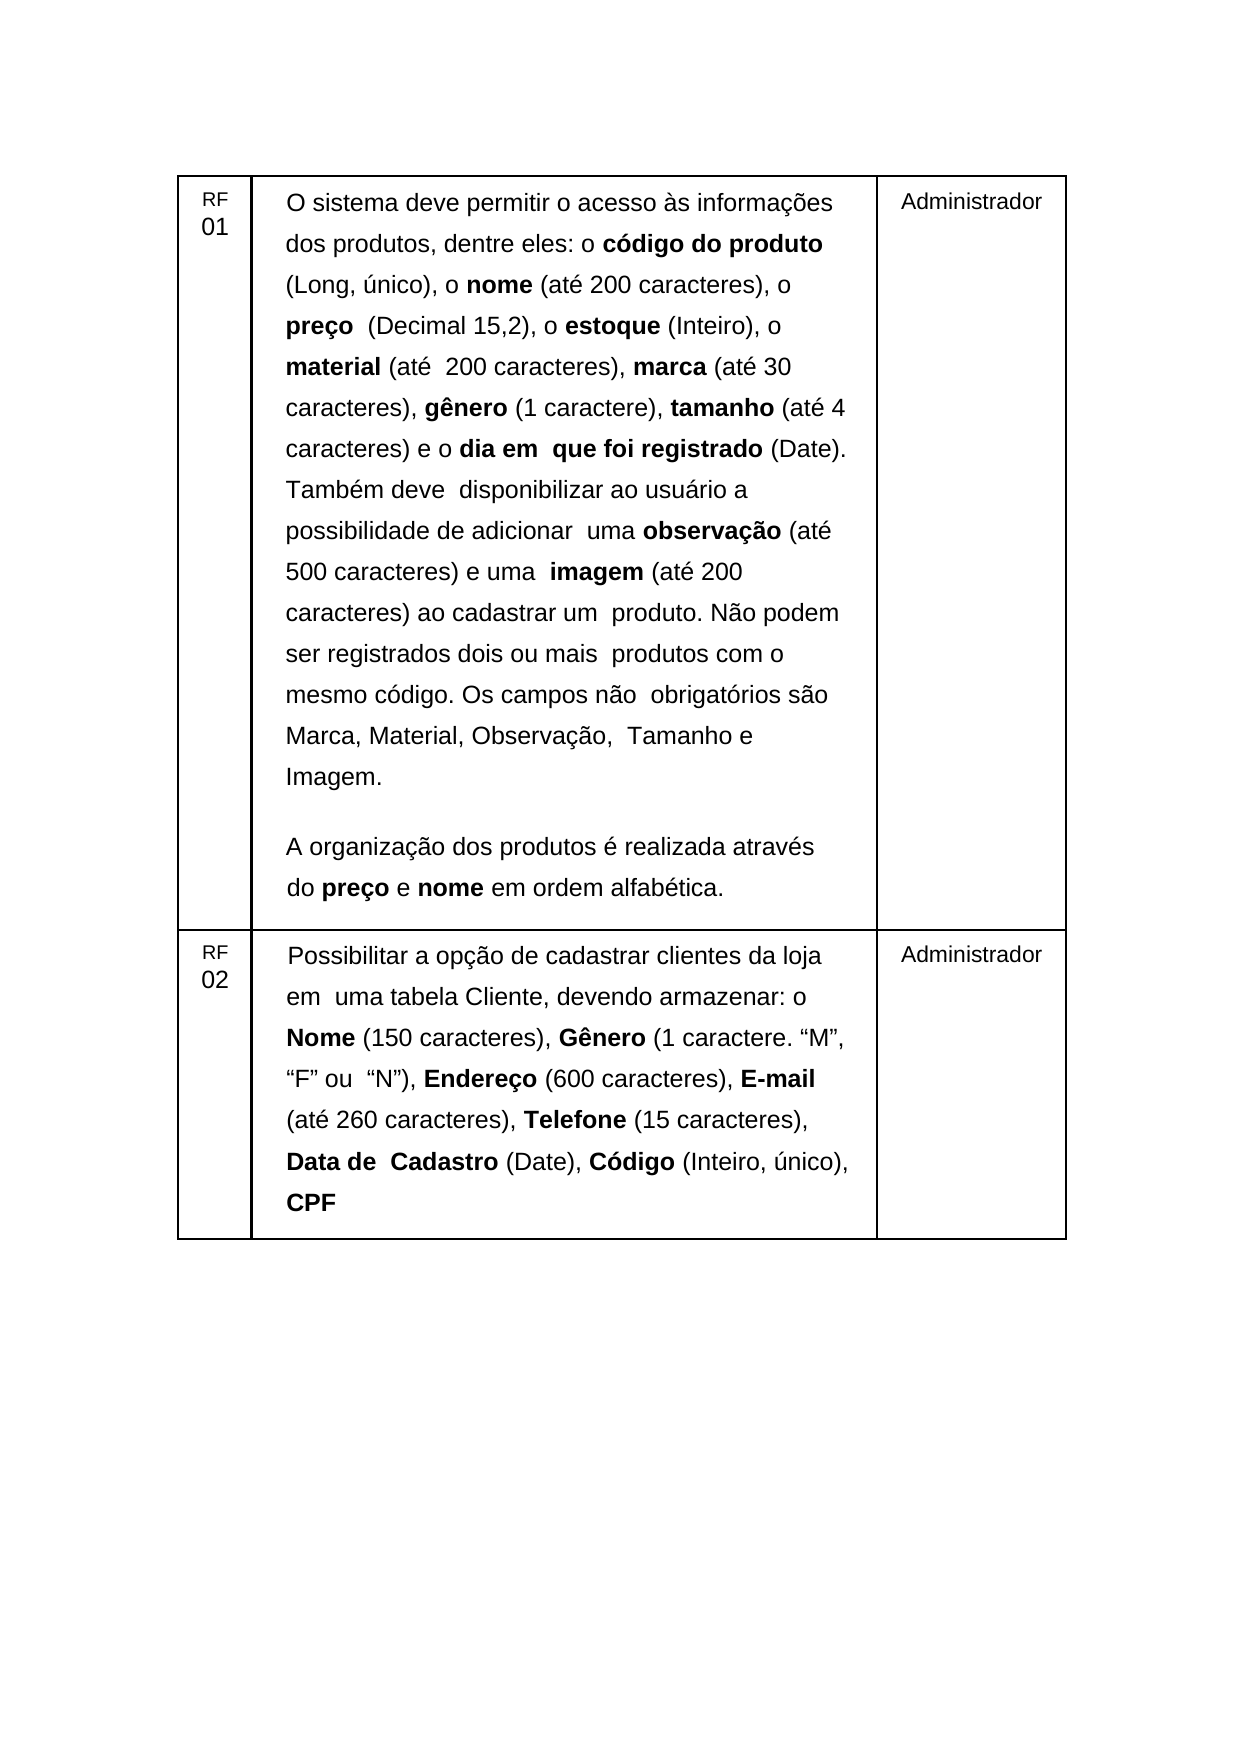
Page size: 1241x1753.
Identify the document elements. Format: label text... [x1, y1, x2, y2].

table_cell Administrador [878, 177, 1065, 929]
table_cell Possibilitar a opção de cadastrar clientes da loja em uma tabela Cliente, devendo armazenar: o Nome (150 caracteres), Gênero (1 caractere. “M”, “F” ou “N”), Endereço (600 caracteres), E-mail (até 260 caracteres), Telefone (15 caracteres), Data de Cadastro (Date), Código (Inteiro, único), CPF [253, 931, 876, 1238]
table_cell Administrador [878, 931, 1065, 1238]
table_cell O sistema deve permitir o acesso às informações dos produtos, dentre eles: o código do produto (Long, único), o nome (até 200 caracteres), o preço (Decimal 15,2), o estoque (Inteiro), o material (até 200 caracteres), marca (até 30 caracteres), gênero (1 caractere), tamanho (até 4 caracteres) e o dia em que foi registrado (Date). Também deve disponibilizar ao usuário a possibilidade de adicionar uma observação (até 500 caracteres) e uma imagem (até 200 caracteres) ao cadastrar um produto. Não podem ser registrados dois ou mais produtos com o mesmo código. Os campos não obrigatórios são Marca, Material, Observação, Tamanho e Imagem. A organização dos produtos é realizada através do preço e nome em ordem alfabética. [253, 177, 876, 929]
table_cell RF 01 [179, 177, 250, 929]
table_cell RF 02 [179, 931, 250, 1238]
